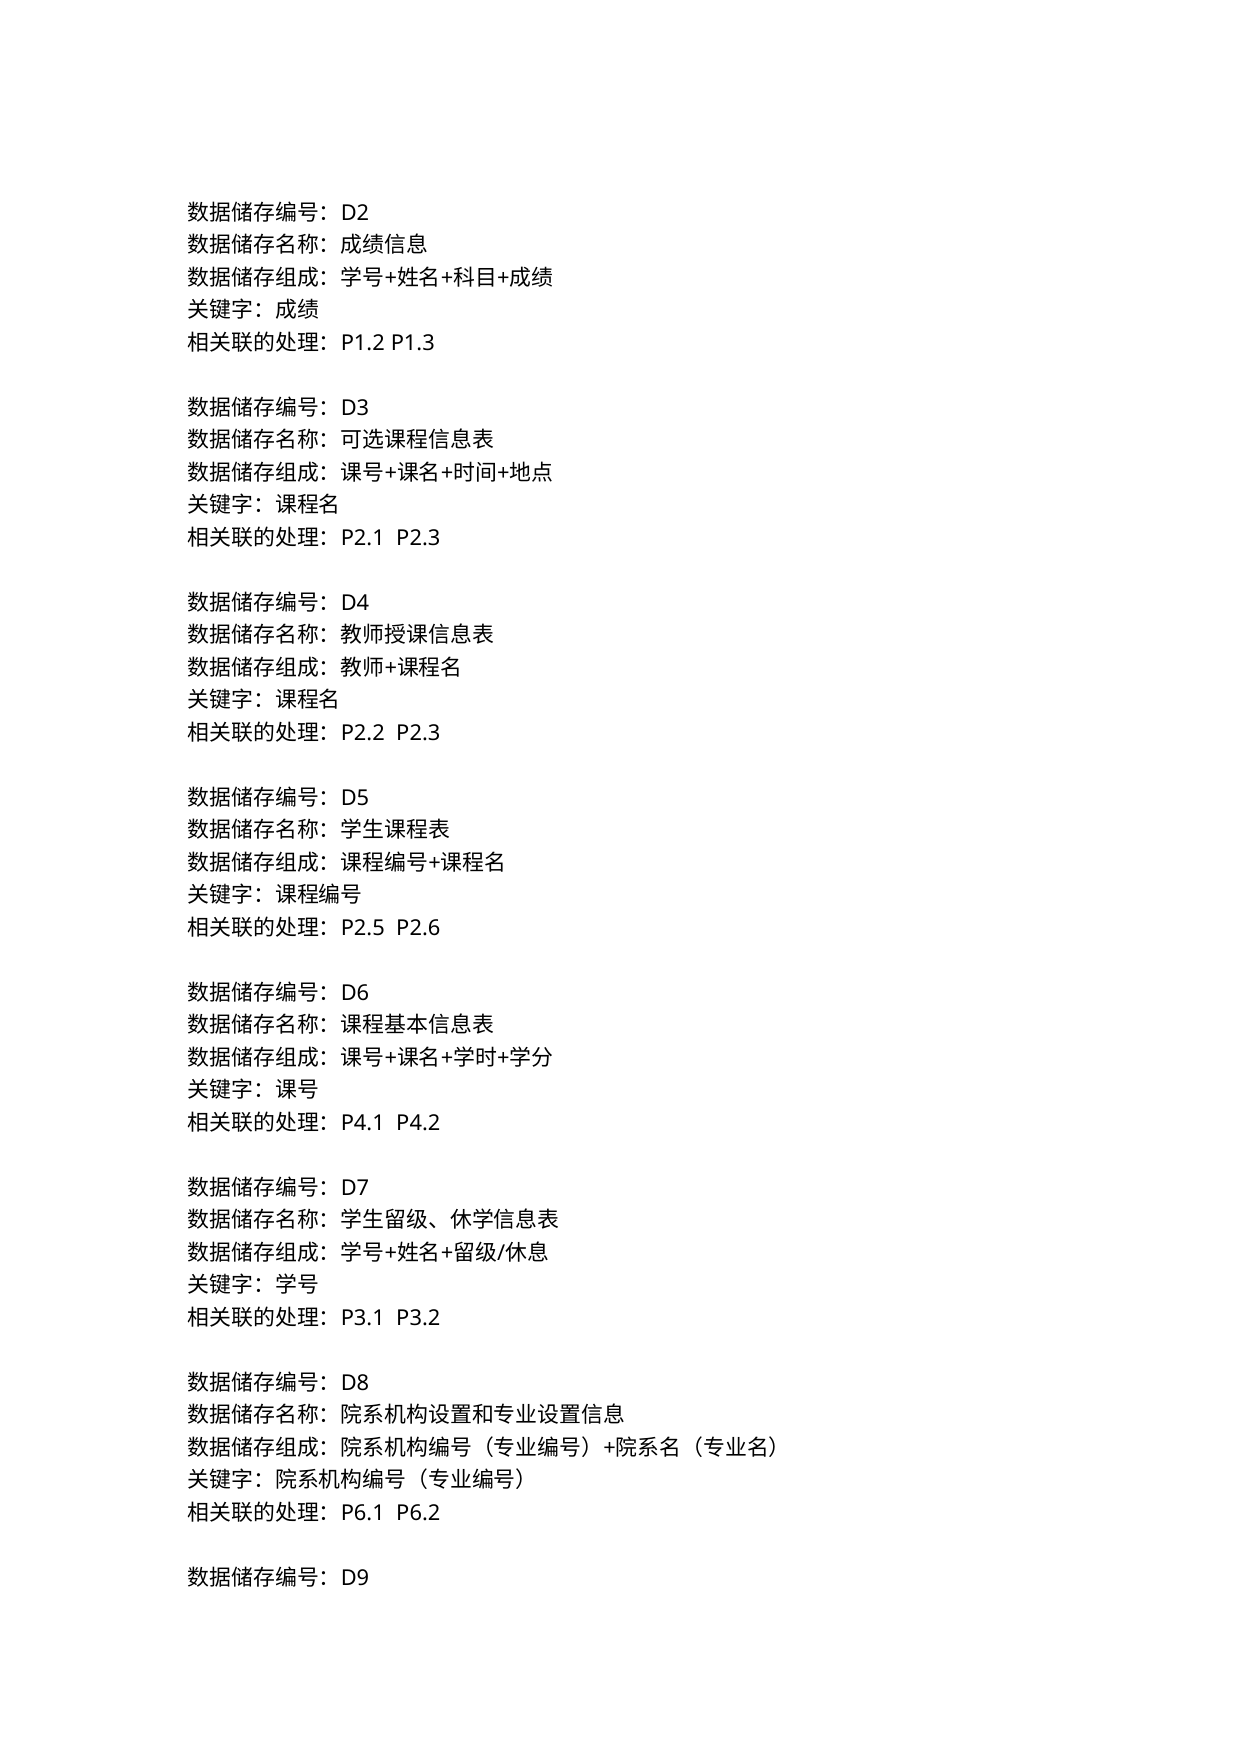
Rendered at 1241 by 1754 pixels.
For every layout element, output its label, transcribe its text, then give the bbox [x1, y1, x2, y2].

text 数据储存组成：院系机构编号（专业编号）+院系名（专业名） [187, 1429, 1053, 1462]
text 数据储存名称：院系机构设置和专业设置信息 [187, 1397, 1053, 1429]
text 关键字：院系机构编号（专业编号） [187, 1462, 1053, 1494]
text 数据储存名称：学生课程表 [187, 812, 1053, 844]
text 数据储存编号：D5 [187, 779, 1053, 812]
text 相关联的处理：P2.5 P2.6 [187, 909, 1053, 942]
text 数据储存编号：D6 数据储存名称：课程基本信息表 数据储存组成：课号+课名+学时+学分 关键字：课号 相关联的处理：P4.1 P4.2 数据储存编号：D7 数据储存名称：学生留级、休学信息表 数据储存组成：学号+姓名+留级/休息 关键字：学号 相关联的处理：P3.1 P3.2 [187, 974, 1053, 1332]
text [187, 1494, 1053, 1592]
text 数据储存组成：课程编号+课程名 [187, 844, 1053, 877]
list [187, 162, 1053, 747]
text 关键字：课程编号 [187, 877, 1053, 909]
text 数据储存编号：D8 [187, 1364, 1053, 1397]
